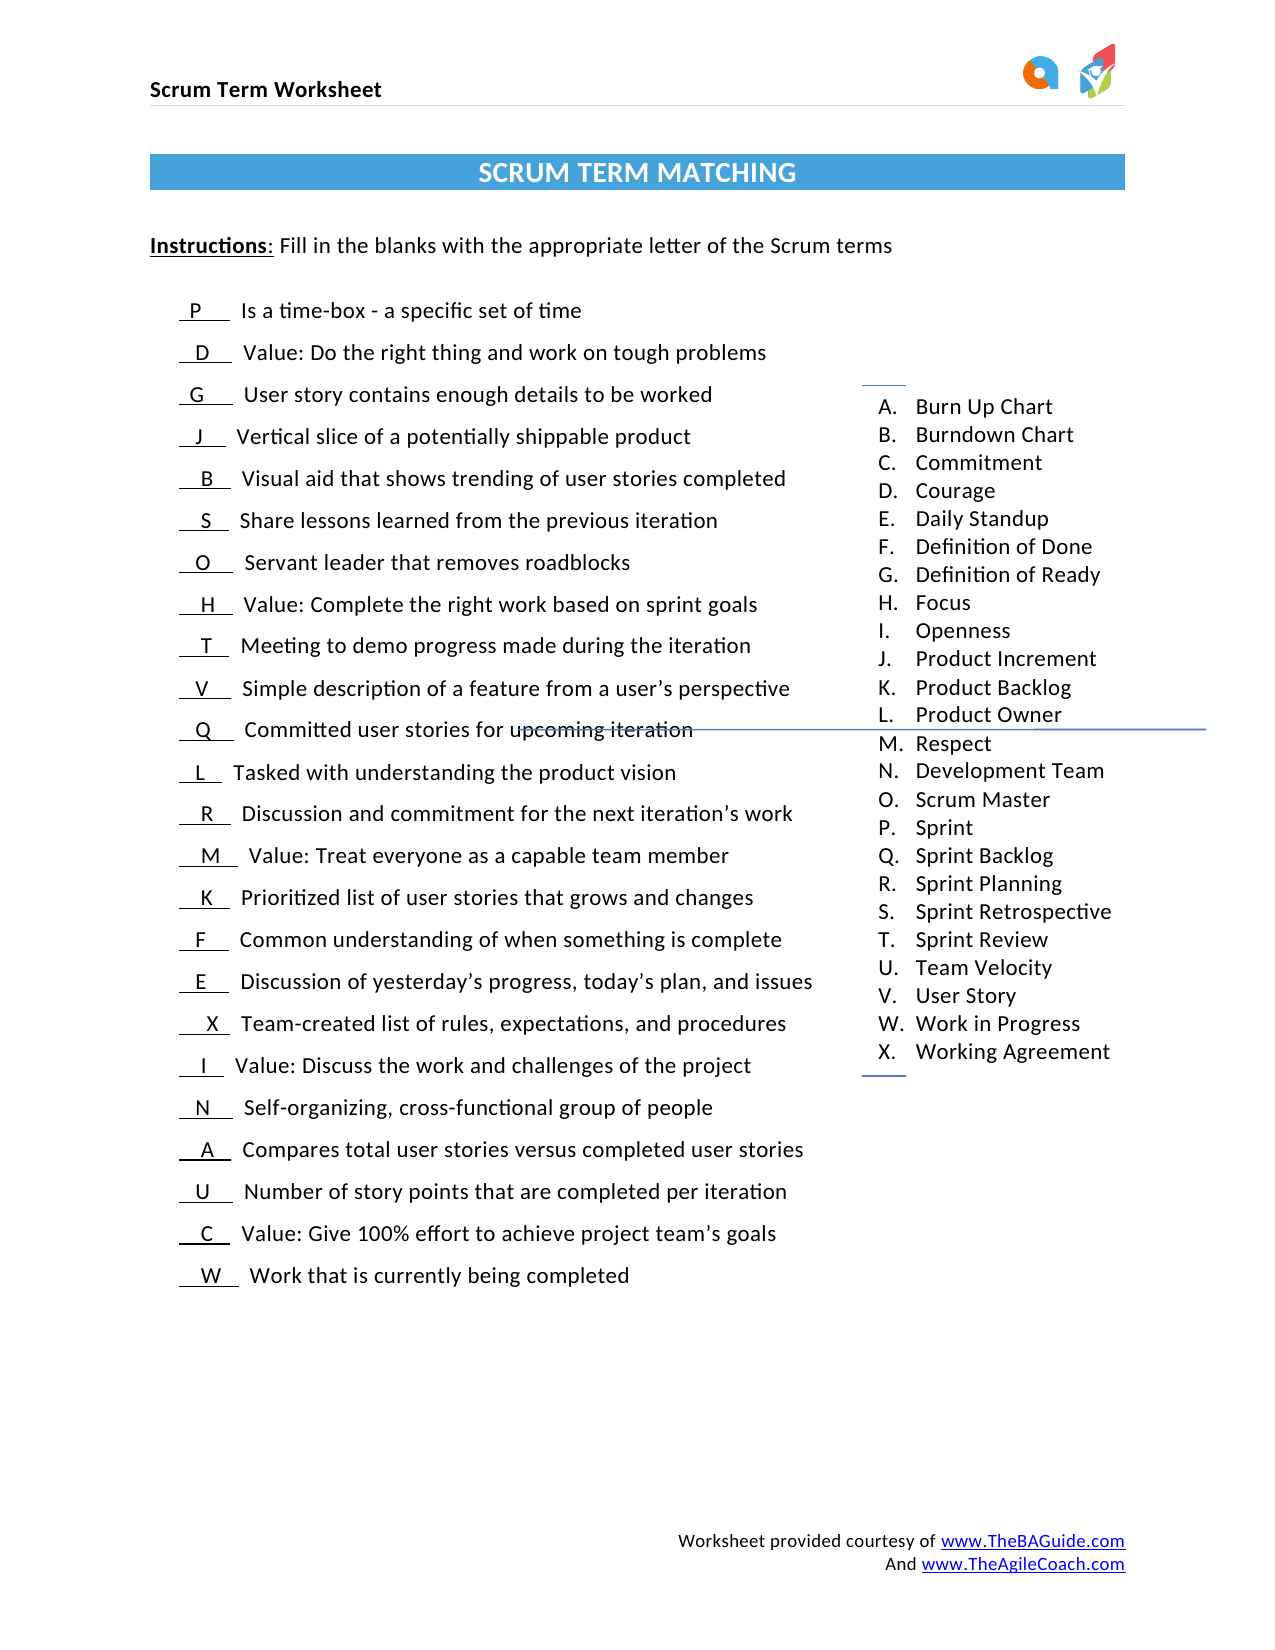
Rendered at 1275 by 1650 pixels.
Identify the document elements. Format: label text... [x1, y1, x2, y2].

text C Value: Give 100% effort to achieve project team’s goals [178, 1219, 812, 1247]
list Courage [878, 476, 1125, 504]
text K Prioritized list of user stories that grows and changes [178, 883, 812, 912]
text W Work that is currently being completed [178, 1261, 812, 1289]
text R Discussion and commitment for the next iteration’s work [178, 799, 812, 828]
text H Value: Complete the right work based on sprint goals [178, 590, 812, 618]
text V Simple description of a feature from a user’s perspective [178, 674, 812, 702]
text M Value: Treat everyone as a capable team member [178, 842, 812, 869]
text SCRUM TERM MATCHING [150, 154, 1125, 190]
text Instructions: Fill in the blanks with the appropriate letter of the Scrum terms [150, 231, 1125, 259]
list Product Owner [878, 701, 1125, 728]
text I Value: Discuss the work and challenges of the project [178, 1051, 812, 1079]
text S Share lessons learned from the previous iteration [178, 506, 812, 534]
list Definition of Ready [878, 561, 1125, 588]
text G User story contains enough details to be worked [178, 380, 812, 408]
text J Vertical slice of a potentially shippable product [178, 422, 812, 450]
text F Common understanding of when something is complete [178, 926, 812, 953]
list Working Agreement [878, 1037, 1125, 1065]
list Daily Standup [878, 504, 1125, 532]
list Work in Progress [878, 1009, 1125, 1037]
text Q Committed user stories for upcoming iteration [178, 716, 812, 744]
list Respect [878, 731, 1125, 757]
list Scrum Master [878, 785, 1125, 813]
text D Value: Do the right thing and work on tough problems [178, 338, 812, 366]
text P Is a time-box - a specific set of time [178, 296, 775, 324]
list Sprint Backlog [878, 841, 1125, 869]
list Team Velocity [878, 953, 1125, 981]
list Sprint [878, 813, 1125, 841]
picture [1076, 43, 1118, 99]
text T Meeting to demo progress made during the iteration [178, 632, 812, 660]
list Product Backlog [878, 673, 1125, 701]
list Product Increment [878, 644, 1125, 673]
text X Team-created list of rules, expectations, and procedures [178, 1009, 812, 1037]
picture [1022, 55, 1059, 90]
text U Number of story points that are completed per iteration [178, 1177, 812, 1205]
list Burndown Chart [878, 420, 1125, 448]
text E Discussion of yesterday’s progress, today’s plan, and issues [178, 967, 812, 996]
list Definition of Done [878, 532, 1125, 561]
list User Story [878, 981, 1125, 1009]
text A Compares total user stories versus completed user stories [178, 1135, 812, 1163]
list Sprint Review [878, 925, 1125, 953]
list Openness [878, 617, 1125, 644]
list Sprint Planning [878, 869, 1125, 897]
text O Servant leader that removes roadblocks [178, 548, 812, 576]
list Development Team [878, 757, 1125, 785]
list Burn Up Chart [878, 392, 1125, 420]
list Commitment [878, 448, 1125, 476]
text L Tasked with understanding the product vision [178, 758, 812, 786]
list Sprint Retrospective [878, 897, 1125, 925]
text B Visual aid that shows trending of user stories completed [178, 464, 812, 492]
text N Self-organizing, cross-functional group of people [178, 1093, 812, 1121]
list Focus [878, 588, 1125, 617]
